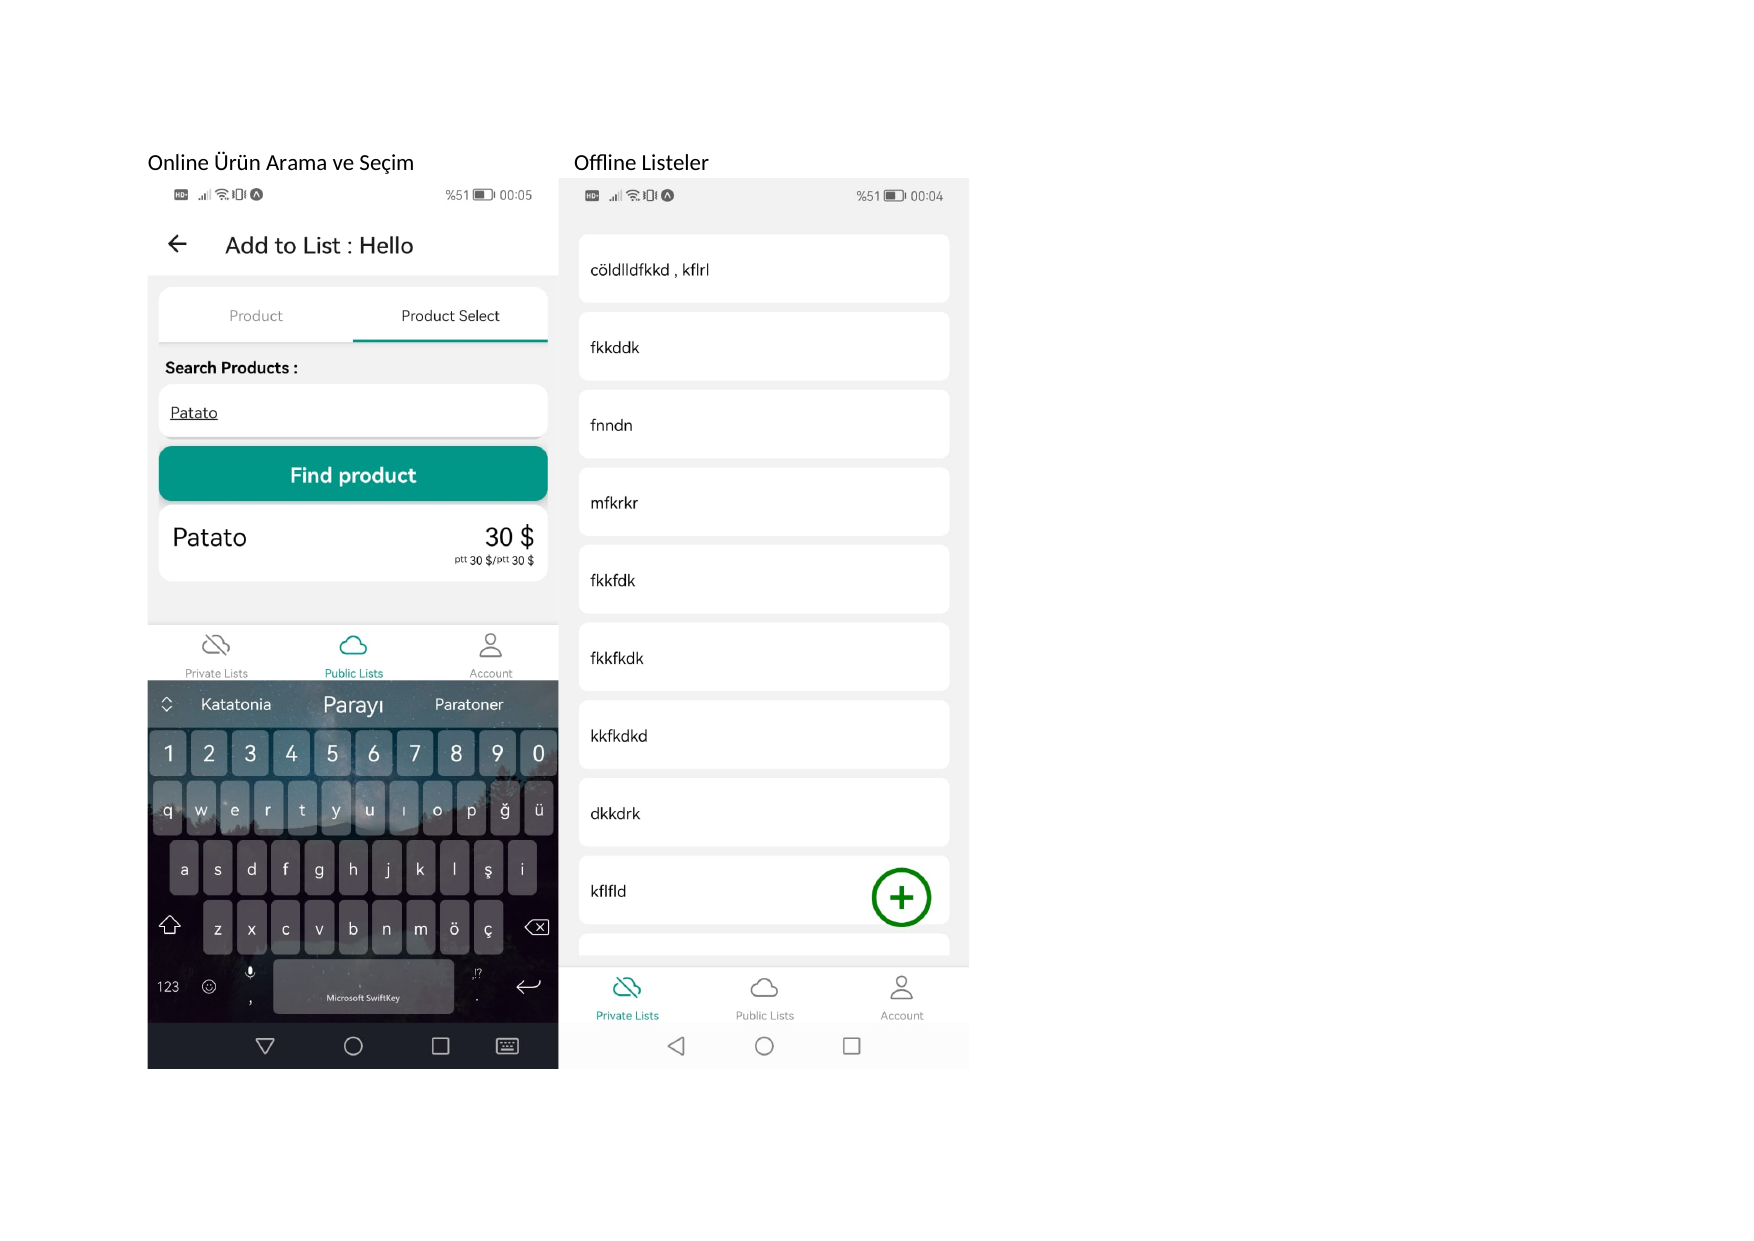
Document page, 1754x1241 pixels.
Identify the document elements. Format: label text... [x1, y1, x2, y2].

picture [147, 177, 970, 1069]
